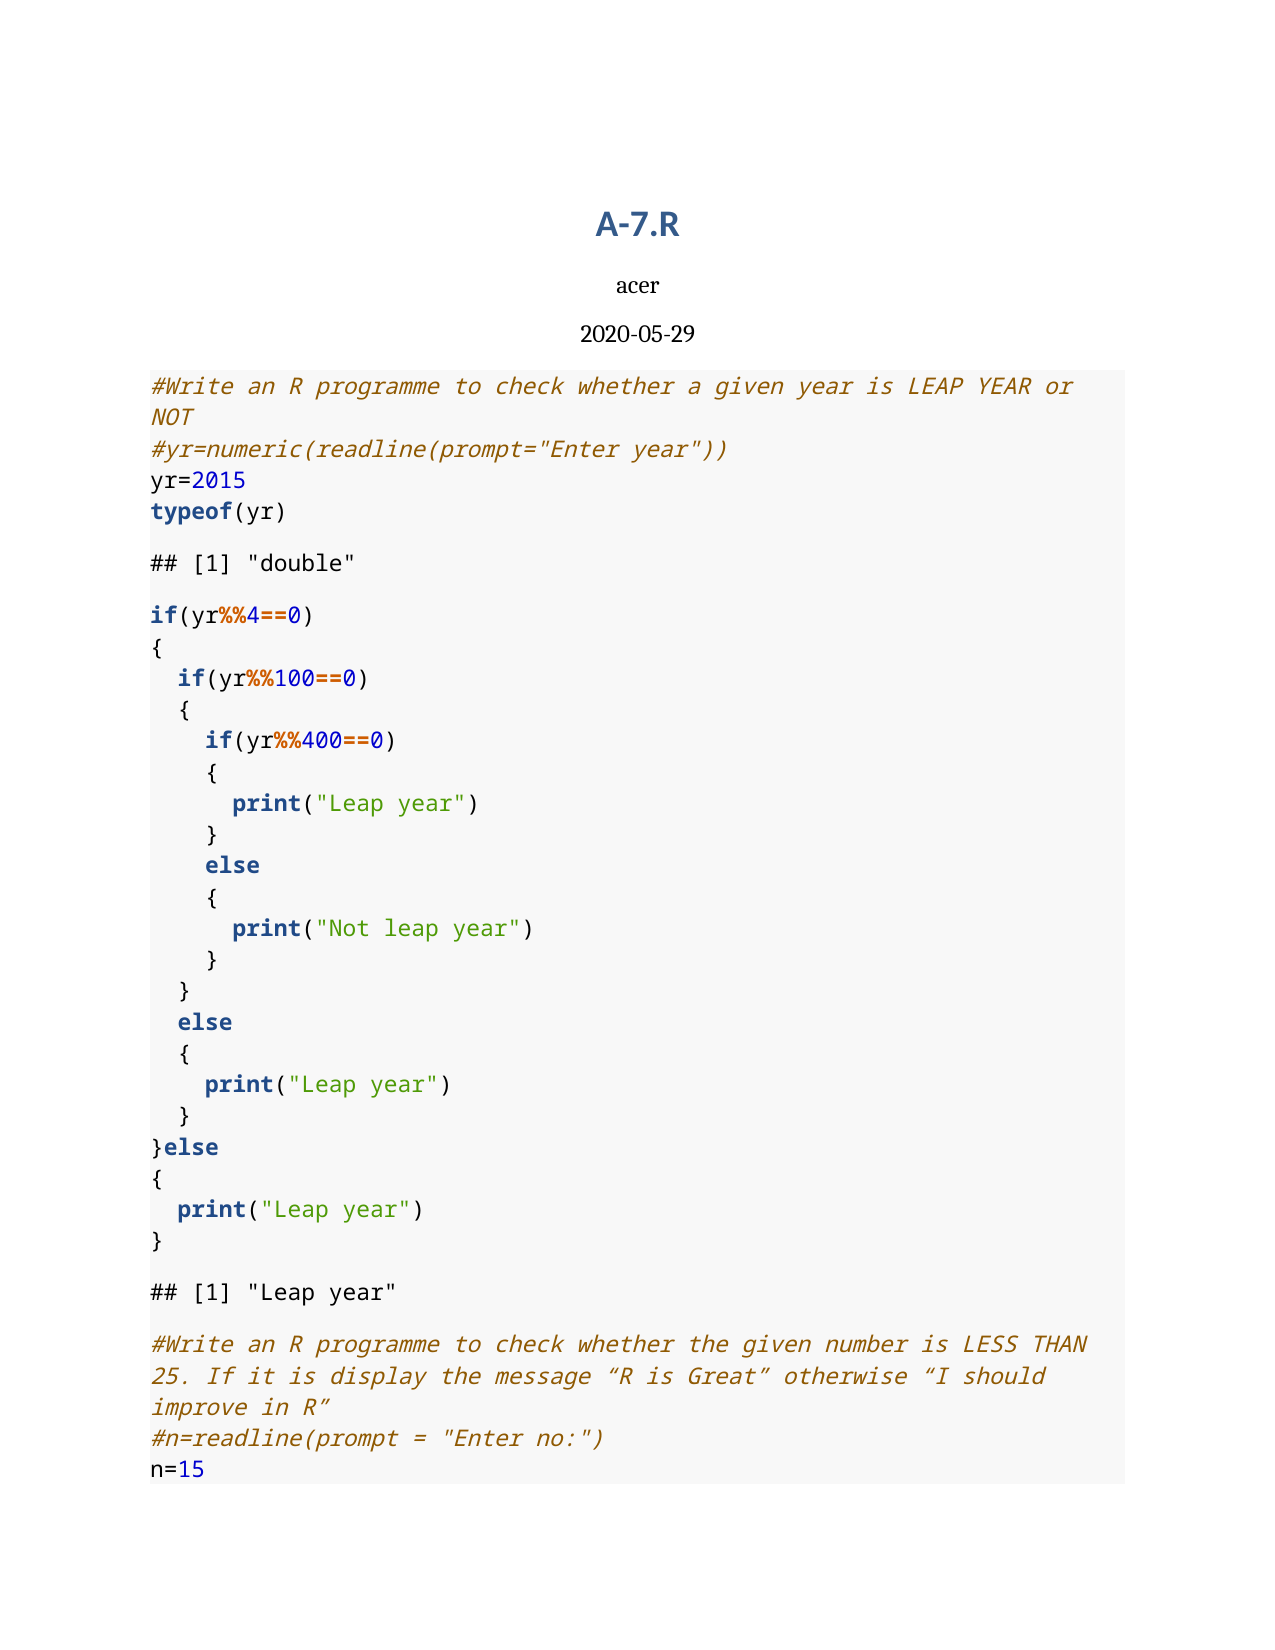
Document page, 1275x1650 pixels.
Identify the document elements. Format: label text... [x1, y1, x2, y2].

text ## [1] "Leap year" [150, 1276, 1125, 1307]
text #Write an R programme to check whether a given year is LEAP YEAR or NOT #yr=numeric(readline(prompt="Enter year")) yr=2015 typeof(yr) [150, 370, 1125, 526]
title A-7.R [150, 200, 1125, 246]
text ## [1] "double" [150, 547, 1125, 578]
text acer [150, 271, 1125, 299]
text 2020-05-29 [150, 320, 1125, 349]
text if(yr%%4==0) { if(yr%%100==0) { if(yr%%400==0) { print("Leap year") } else { print("Not leap year") } } else { print("Leap year") } }else { print("Leap year") } [164, 599, 1125, 1255]
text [150, 1328, 1125, 1484]
